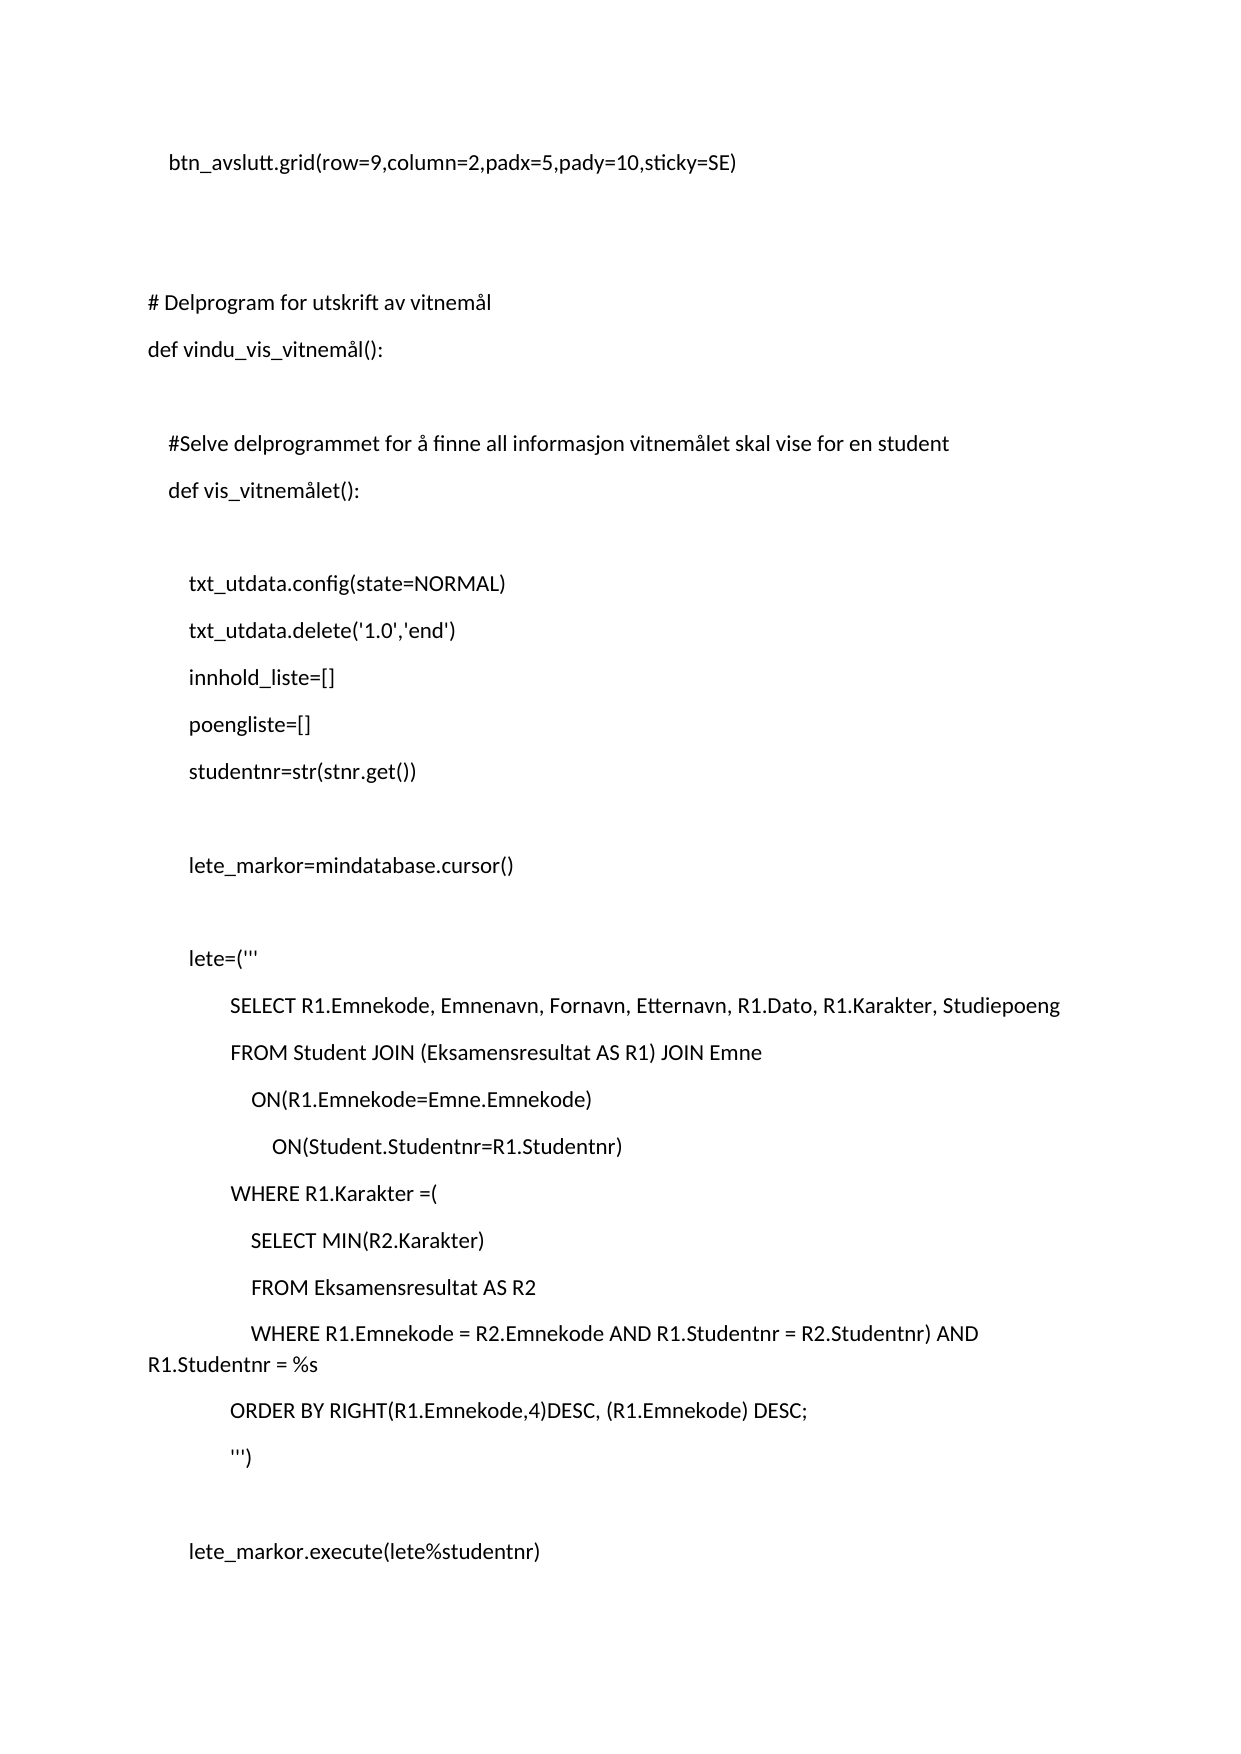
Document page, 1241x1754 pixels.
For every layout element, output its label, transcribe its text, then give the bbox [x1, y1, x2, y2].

text WHERE R1.Emnekode = R2.Emnekode AND R1.Studentnr = R2.Studentnr) AND R1.Studentnr = %s [148, 1319, 1093, 1378]
text def vindu_vis_vitnemål(): [148, 335, 1093, 363]
text SELECT R1.Emnekode, Emnenavn, Fornavn, Etternavn, R1.Dato, R1.Karakter, Studiepoeng [148, 991, 1093, 1019]
text lete_markor.execute(lete%studentnr) [148, 1537, 1093, 1565]
text studentnr=str(stnr.get()) [148, 757, 1093, 785]
text ON(R1.Emnekode=Emne.Emnekode) [148, 1085, 1093, 1113]
text lete_markor=mindatabase.cursor() [148, 851, 1093, 879]
text # Delprogram for utskrift av vitnemål [148, 288, 1093, 316]
text ON(Student.Studentnr=R1.Studentnr) [148, 1132, 1093, 1160]
text FROM Student JOIN (Eksamensresultat AS R1) JOIN Emne [148, 1038, 1093, 1066]
text SELECT MIN(R2.Karakter) [148, 1226, 1093, 1254]
text lete=(''' [148, 944, 1093, 972]
text FROM Eksamensresultat AS R2 [148, 1273, 1093, 1301]
text btn_avslutt.grid(row=9,column=2,padx=5,pady=10,sticky=SE) [148, 148, 1093, 176]
text innhold_liste=[] [148, 663, 1093, 691]
text def vis_vitnemålet(): [148, 476, 1093, 504]
text ''') [148, 1443, 1093, 1471]
text txt_utdata.config(state=NORMAL) [148, 569, 1093, 597]
text poengliste=[] [148, 710, 1093, 738]
text #Selve delprogrammet for å finne all informasjon vitnemålet skal vise for en student [148, 429, 1093, 457]
text ORDER BY RIGHT(R1.Emnekode,4)DESC, (R1.Emnekode) DESC; [148, 1397, 1093, 1424]
text WHERE R1.Karakter =( [148, 1179, 1093, 1207]
text txt_utdata.delete('1.0','end') [148, 616, 1093, 644]
